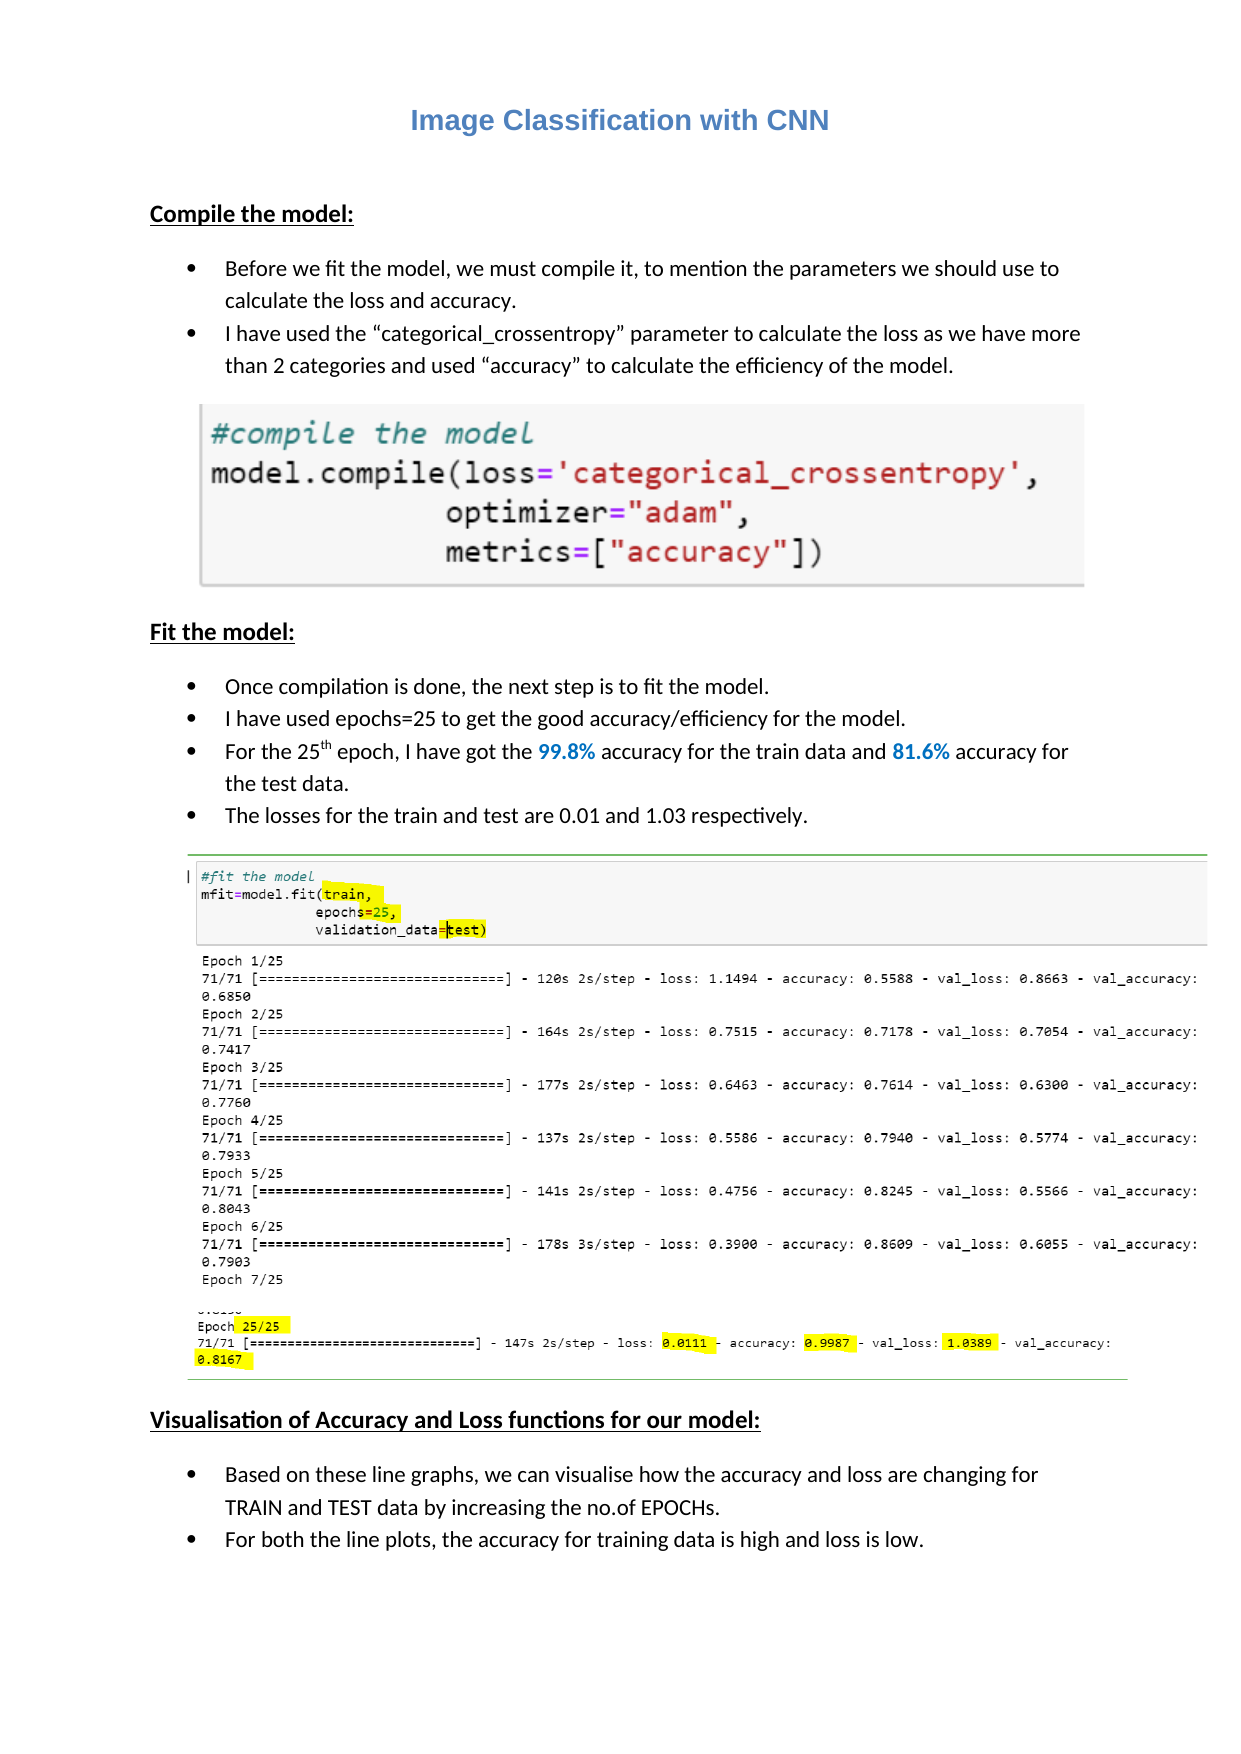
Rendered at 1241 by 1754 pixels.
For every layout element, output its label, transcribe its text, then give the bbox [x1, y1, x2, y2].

list I have used epochs=25 to get the good accuracy/efficiency for the model. [187, 704, 1090, 733]
text Fit the model: [150, 617, 1090, 647]
list Once compilation is done, the next step is to fit the model. [187, 672, 1090, 700]
list For the 25th epoch, I have got the 99.8% accuracy for the train data and 81.6% accuracy for the test data. [187, 737, 1090, 797]
picture [187, 854, 1208, 1288]
list I have used the “categorical_crossentropy” parameter to calculate the loss as we have more than 2 categories and used “accuracy” to calculate the efficiency of the model. [187, 319, 1090, 379]
list For both the line plots, the accuracy for training data is high and loss is low. [187, 1525, 1090, 1553]
list The losses for the train and test are 0.01 and 1.03 respectively. [187, 801, 1090, 829]
picture [187, 404, 1085, 592]
picture [187, 1312, 1128, 1380]
text Visualisation of Accuracy and Loss functions for our model: [150, 1404, 1090, 1435]
list Before we fit the model, we must compile it, to mention the parameters we should use to calculate the loss and accuracy. [187, 254, 1090, 315]
list Based on these line graphs, we can visualise how the accuracy and loss are changing for TRAIN and TEST data by increasing the no.of EPOCHs. [187, 1460, 1090, 1521]
text Compile the model: [150, 199, 1090, 229]
